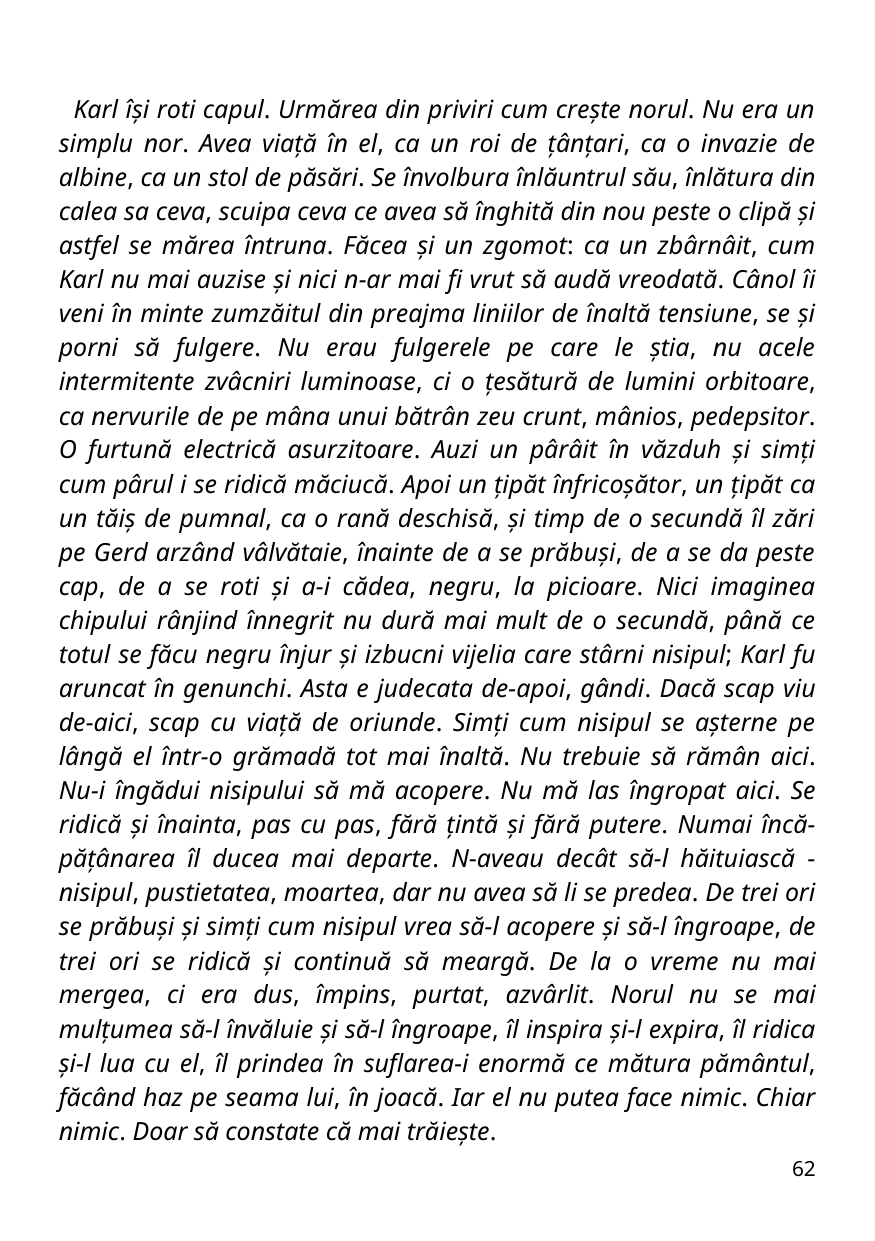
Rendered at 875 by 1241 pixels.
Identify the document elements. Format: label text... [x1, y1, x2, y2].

text Karl îşi roti capul. Urmărea din priviri cum creşte norul. Nu era un simplu nor. Avea viaţă în el, ca un roi de ţânţari, ca o invazie de albine, ca un stol de păsări. Se învolbura înlăuntrul său, înlătura din calea sa ceva, scuipa ceva ce avea să înghită din nou peste o clipă şi astfel se mărea întruna. Făcea şi un zgomot: ca un zbârnâit, cum Karl nu mai auzise şi nici n-ar mai fi vrut să audă vreodată. Cânol îi veni în minte zumzăitul din preajma liniilor de înaltă tensiune, se şi porni să fulgere. Nu erau fulgerele pe care le ştia, nu acele intermitente zvâcniri luminoase, ci o ţesătură de lumini orbitoare, ca nervurile de pe mâna unui bătrân zeu crunt, mânios, pedepsitor. O furtună electrică asurzitoare. Auzi un pârâit în văzduh şi simţi cum pârul i se ridică măciucă. Apoi un ţipăt înfricoşător, un ţipăt ca un tăiş de pumnal, ca o rană deschisă, şi timp de o secundă îl zări pe Gerd arzând vâlvătaie, înainte de a se prăbuşi, de a se da peste cap, de a se roti şi a-i cădea, negru, la picioare. Nici imaginea chipului rânjind înnegrit nu dură mai mult de o secundă, până ce totul se făcu negru înjur şi izbucni vijelia care stârni nisipul; Karl fu aruncat în genunchi. Asta e judecata de-apoi, gândi. Dacă scap viu de-aici, scap cu viaţă de oriunde. Simţi cum nisipul se aşterne pe lângă el într-o grămadă tot mai înaltă. Nu trebuie să rămân aici. Nu-i îngădui nisipului să mă acopere. Nu mă las îngropat aici. Se ridică şi înainta, pas cu pas, fără ţintă şi fără putere. Numai încăpăţânarea îl ducea mai departe. N-aveau decât să-l hăituiască - nisipul, pustietatea, moartea, dar nu avea să li se predea. De trei ori se prăbuşi şi simţi cum nisipul vrea să-l acopere şi să-l îngroape, de trei ori se ridică şi continuă să meargă. De la o vreme nu mai mergea, ci era dus, împins, purtat, azvârlit. Norul nu se mai mulţumea să-l învăluie şi să-l îngroape, îl inspira şi-l expira, îl ridica şi-l lua cu el, îl prindea în suflarea-i enormă ce mătura pământul, făcând haz pe seama lui, în joacă. Iar el nu putea face nimic. Chiar nimic. Doar să constate că mai trăieşte. [58, 92, 816, 1147]
